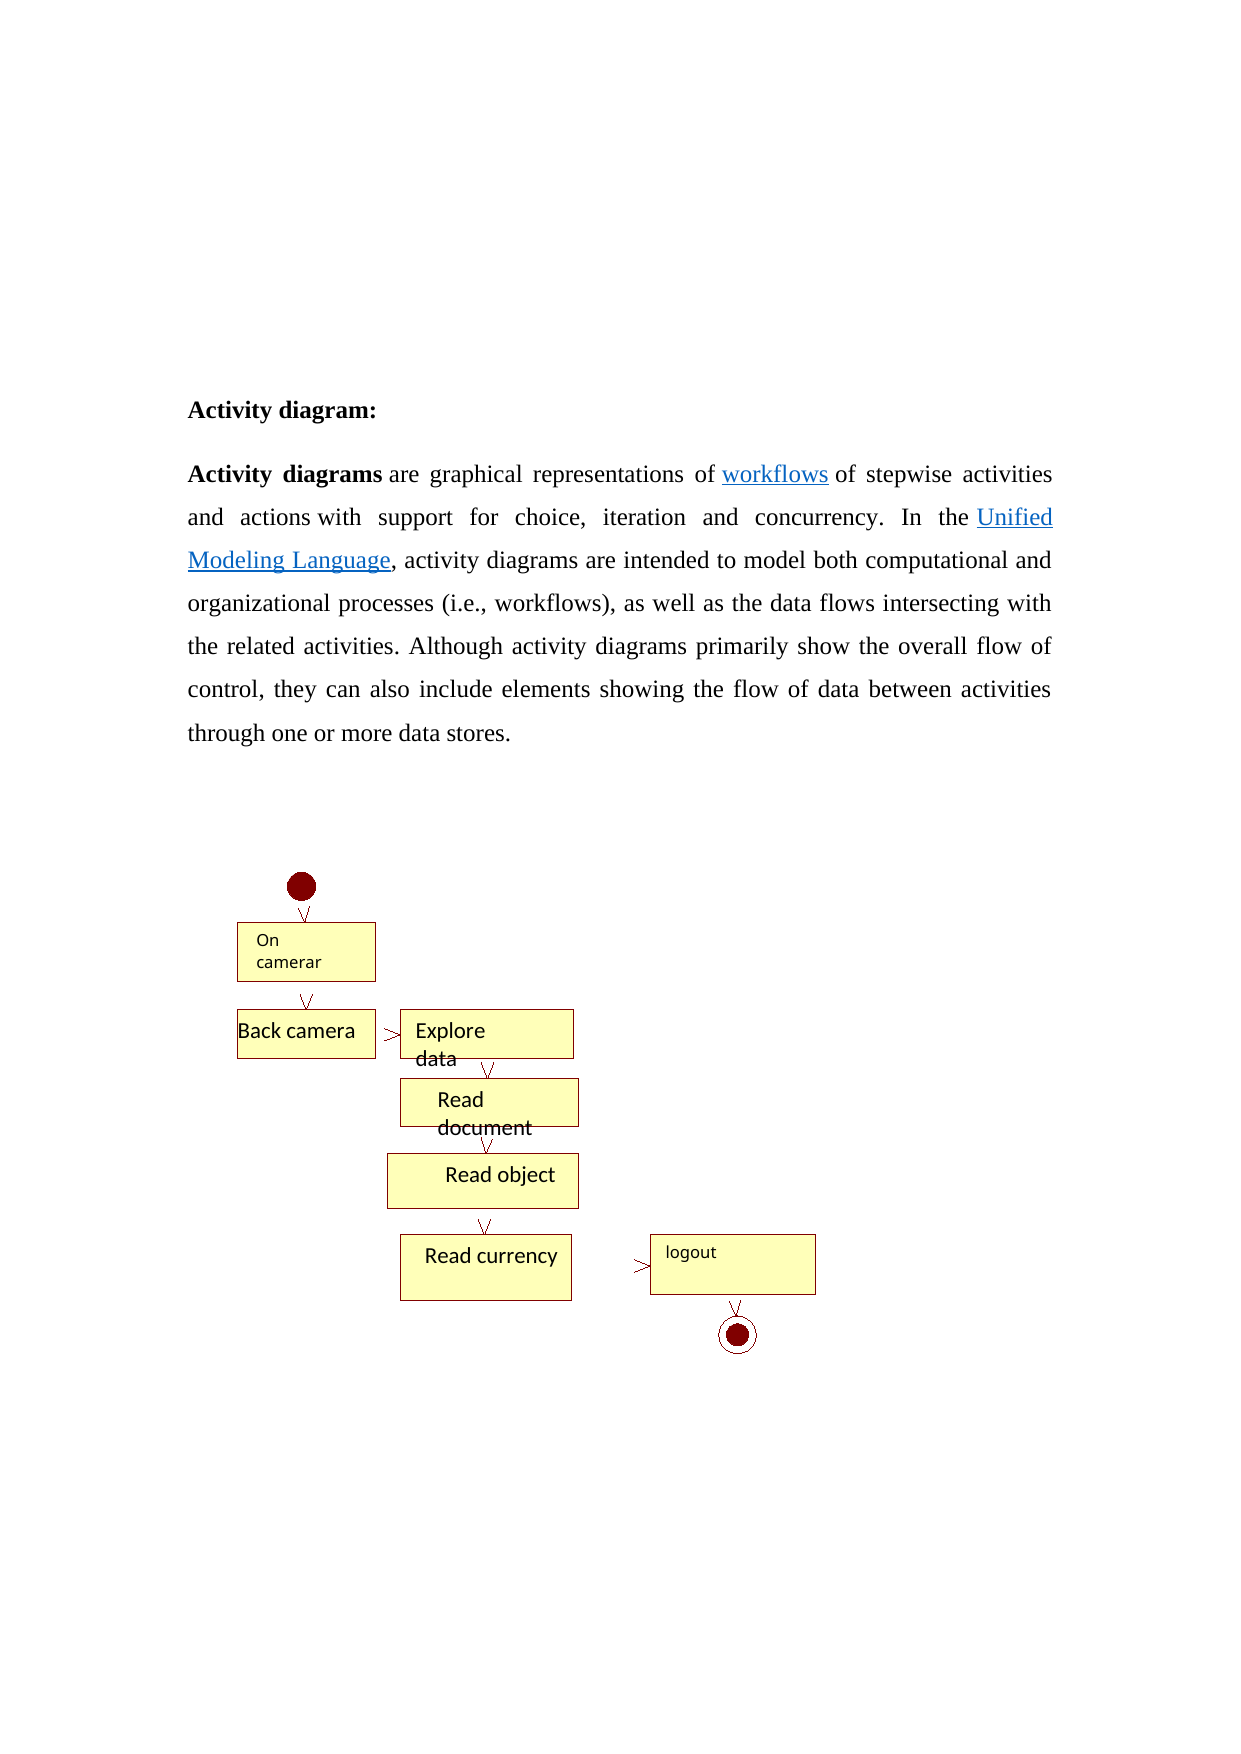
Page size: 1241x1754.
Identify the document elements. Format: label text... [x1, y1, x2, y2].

text Activity diagrams are graphical representations of workflows of stepwise activities and actions with support for choice, iteration and concurrency. In the Unified Modeling Language, activity diagrams are intended to model both computational and organizational processes (i.e., workflows), as well as the data flows intersecting with the related activities. Although activity diagrams primarily show the overall flow of control, they can also include elements showing the flow of data between activities through one or more data stores. [187, 571, 1053, 643]
text Activity diagrams are graphical representations of workflows of stepwise activities and actions with support for choice, iteration and concurrency. In the Unified Modeling Language, activity diagrams are intended to model both computational and organizational processes (i.e., workflows), as well as the data flows intersecting with the related activities. Although activity diagrams primarily show the overall flow of control, they can also include elements showing the flow of data between activities through one or more data stores. [187, 459, 1053, 570]
text Activity diagrams are graphical representations of workflows of stepwise activities and actions with support for choice, iteration and concurrency. In the Unified Modeling Language, activity diagrams are intended to model both computational and organizational processes (i.e., workflows), as well as the data flows intersecting with the related activities. Although activity diagrams primarily show the overall flow of control, they can also include elements showing the flow of data between activities through one or more data stores. [187, 644, 1053, 746]
text Activity diagram: [187, 395, 1053, 424]
